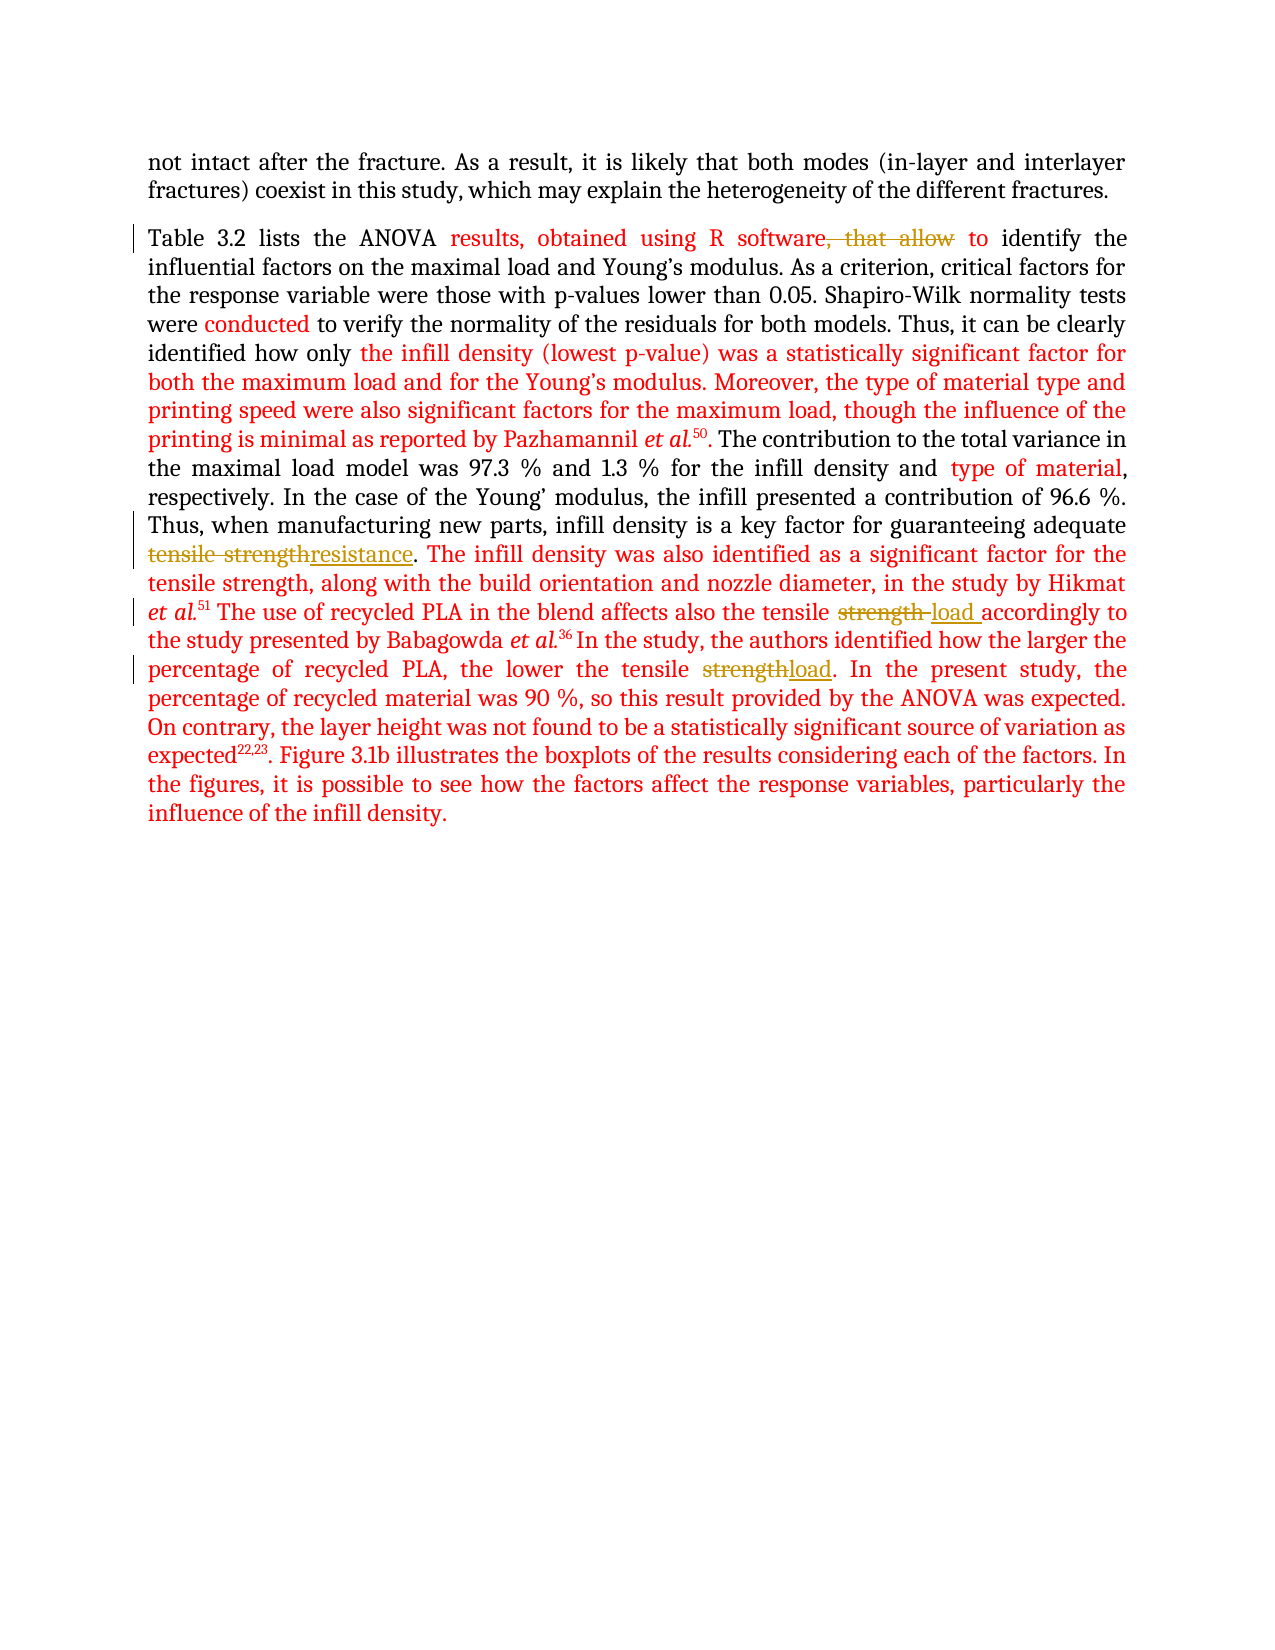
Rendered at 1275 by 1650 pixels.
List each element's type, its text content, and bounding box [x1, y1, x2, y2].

text Table 3.2 lists the ANOVA results, obtained using R software to identify the influential factors on the maximal load and Young’s modulus. As a criterion, critical factors for the response variable were those with p-values lower than 0.05. Shapiro-Wilk normality tests were conducted to verify the normality of the residuals for both models. Thus, it can be clearly identified how only the infill density (lowest p-value) was a statistically significant factor for both the maximum load and for the Young’s modulus. Moreover, the type of material type and printing speed were also significant factors for the maximum load, though the influence of the printing is minimal as reported by Pazhamannil et al.50. The contribution to the total variance in the maximal load model was 97.3 % and 1.3 % for the infill density and type of material, respectively. In the case of the Young’ modulus, the infill presented a contribution of 96.6 %. Thus, when manufacturing new parts, infill density is a key factor for guaranteeing adequate . The infill density was also identified as a significant factor for the tensile strength, along with the build orientation and nozzle diameter, in the study by Hikmat et al.51 The use of recycled PLA in the blend affects also the tensile accordingly to the study presented by Babagowda et al.36 In the study, the authors identified how the larger the percentage of recycled PLA, the lower the tensile . In the present study, the percentage of recycled material was 90 %, so this result provided by the ANOVA was expected. On contrary, the layer height was not found to be a statistically significant source of variation as expected22,23. Figure 3.1b illustrates the boxplots of the results considering each of the factors. In the figures, it is possible to see how the factors affect the response variables, particularly the influence of the infill density. [148, 224, 1127, 828]
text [148, 148, 1127, 205]
